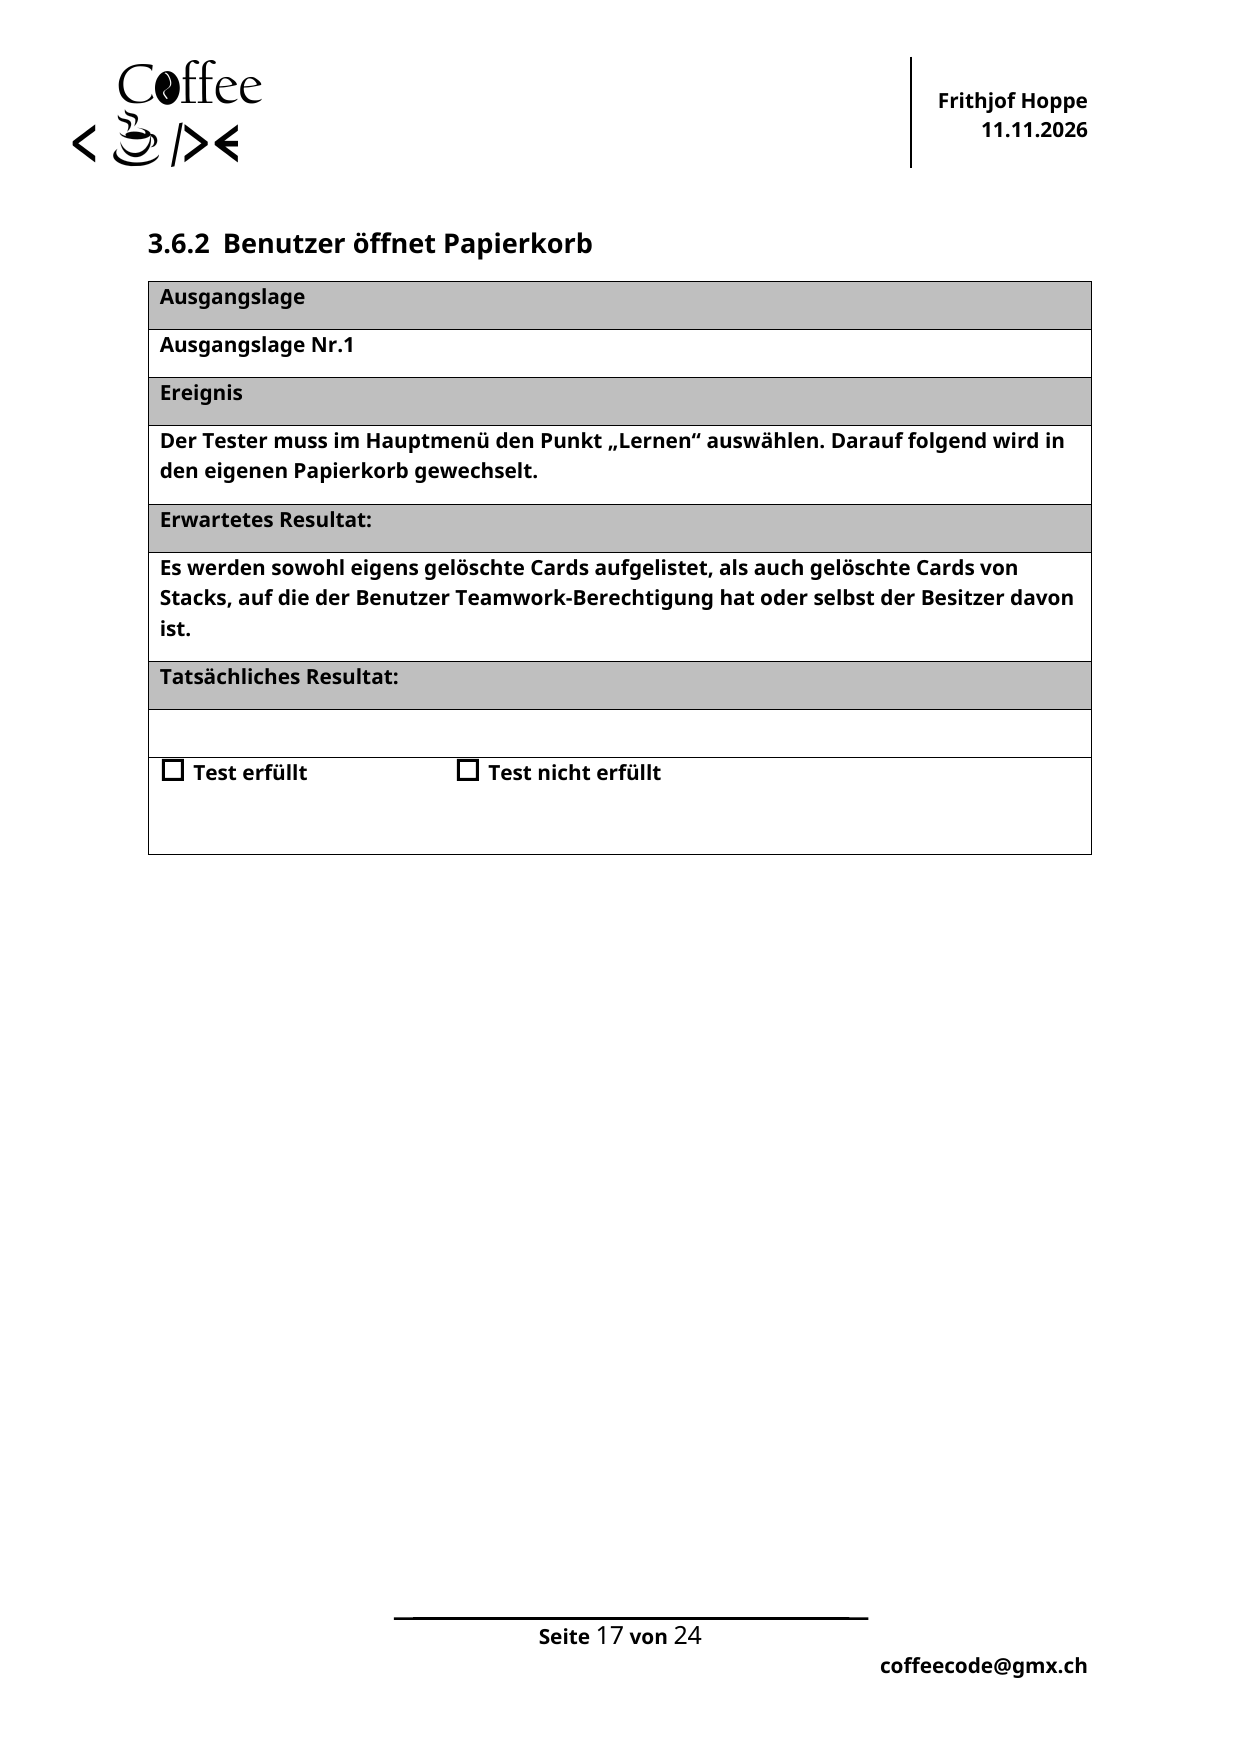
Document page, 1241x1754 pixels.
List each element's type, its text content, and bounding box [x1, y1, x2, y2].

table_cell Der Tester muss im Hauptmenü den Punkt „Lernen“ auswählen. Darauf folgend wird in den eigenen Papierkorb gewechselt. [149, 426, 1091, 504]
table_cell Es werden sowohl eigens gelöschte Cards aufgelistet, als auch gelöschte Cards von Stacks, auf die der Benutzer Teamwork-Berechtigung hat oder selbst der Besitzer davon ist. [149, 553, 1091, 661]
table_header Ausgangslage [149, 282, 1091, 329]
table_cell [149, 710, 1091, 757]
table_cell Test erfüllt Test nicht erfüllt [149, 758, 1091, 853]
table_cell Erwartetes Resultat: [149, 505, 1091, 552]
picture [72, 60, 262, 179]
table_cell Ereignis [149, 378, 1091, 425]
subtitle Benutzer öffnet Papierkorb [148, 224, 1092, 261]
table_cell Tatsächliches Resultat: [149, 662, 1091, 709]
table_cell Ausgangslage Nr.1 [149, 330, 1091, 377]
